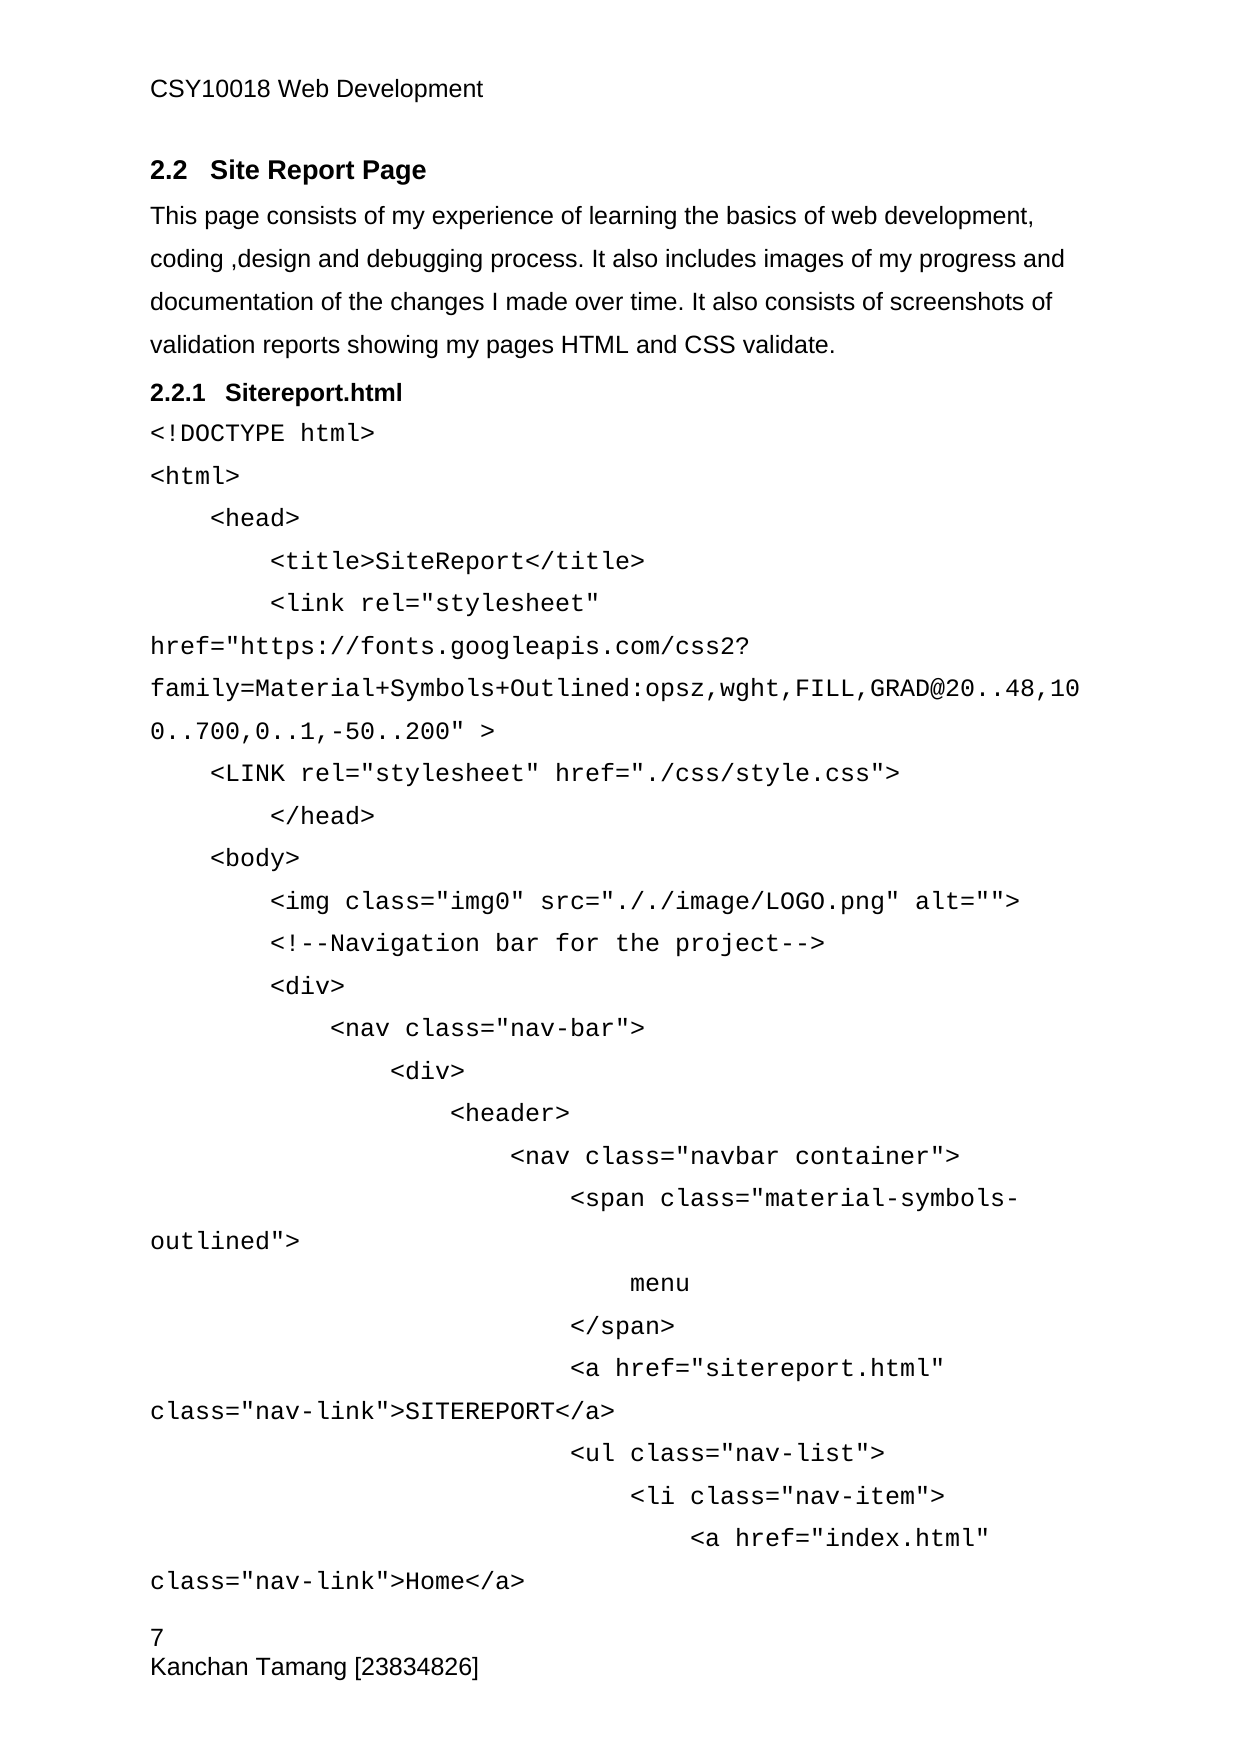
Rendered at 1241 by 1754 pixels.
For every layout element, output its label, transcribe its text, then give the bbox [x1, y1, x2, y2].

text <div> [150, 1058, 1090, 1087]
text menu [150, 1271, 1090, 1299]
text <img class="img0" src="././image/LOGO.png" alt=""> [150, 888, 1090, 917]
text </span> [150, 1313, 1090, 1342]
text <span class="material-symbols-outlined"> [150, 1186, 1090, 1257]
subtitle Sitereport.html [150, 378, 1090, 406]
text <!DOCTYPE html> [150, 421, 1090, 449]
text <html> [150, 463, 1090, 492]
text <!--Navigation bar for the project--> [150, 931, 1090, 959]
text <link rel="stylesheet" href="https://fonts.googleapis.com/css2?family=Material+Symbols+Outlined:opsz,wght,FILL,GRAD@20..48,100..700,0..1,-50..200" > [150, 591, 1090, 747]
text <header> [150, 1101, 1090, 1129]
text <title>SiteReport</title> [150, 548, 1090, 577]
text <body> [150, 846, 1090, 874]
text This page consists of my experience of learning the basics of web development, coding ,design and debugging process. It also includes images of my progress and documentation of the changes I made over time. It also consists of screenshots of validation reports showing my pages HTML and CSS validate. [150, 201, 1090, 359]
text </head> [150, 803, 1090, 832]
text <head> [150, 506, 1090, 534]
text <nav class="nav-bar"> [150, 1016, 1090, 1044]
text <a href="index.html" class="nav-link">Home</a> [150, 1526, 1090, 1597]
text <li class="nav-item"> [150, 1483, 1090, 1512]
text <a href="sitereport.html" class="nav-link">SITEREPORT</a> [150, 1356, 1090, 1427]
text <LINK rel="stylesheet" href="./css/style.css"> [150, 761, 1090, 789]
text <div> [150, 973, 1090, 1002]
subtitle Site Report Page [150, 154, 1090, 185]
text <nav class="navbar container"> [150, 1143, 1090, 1172]
text <ul class="nav-list"> [150, 1441, 1090, 1469]
